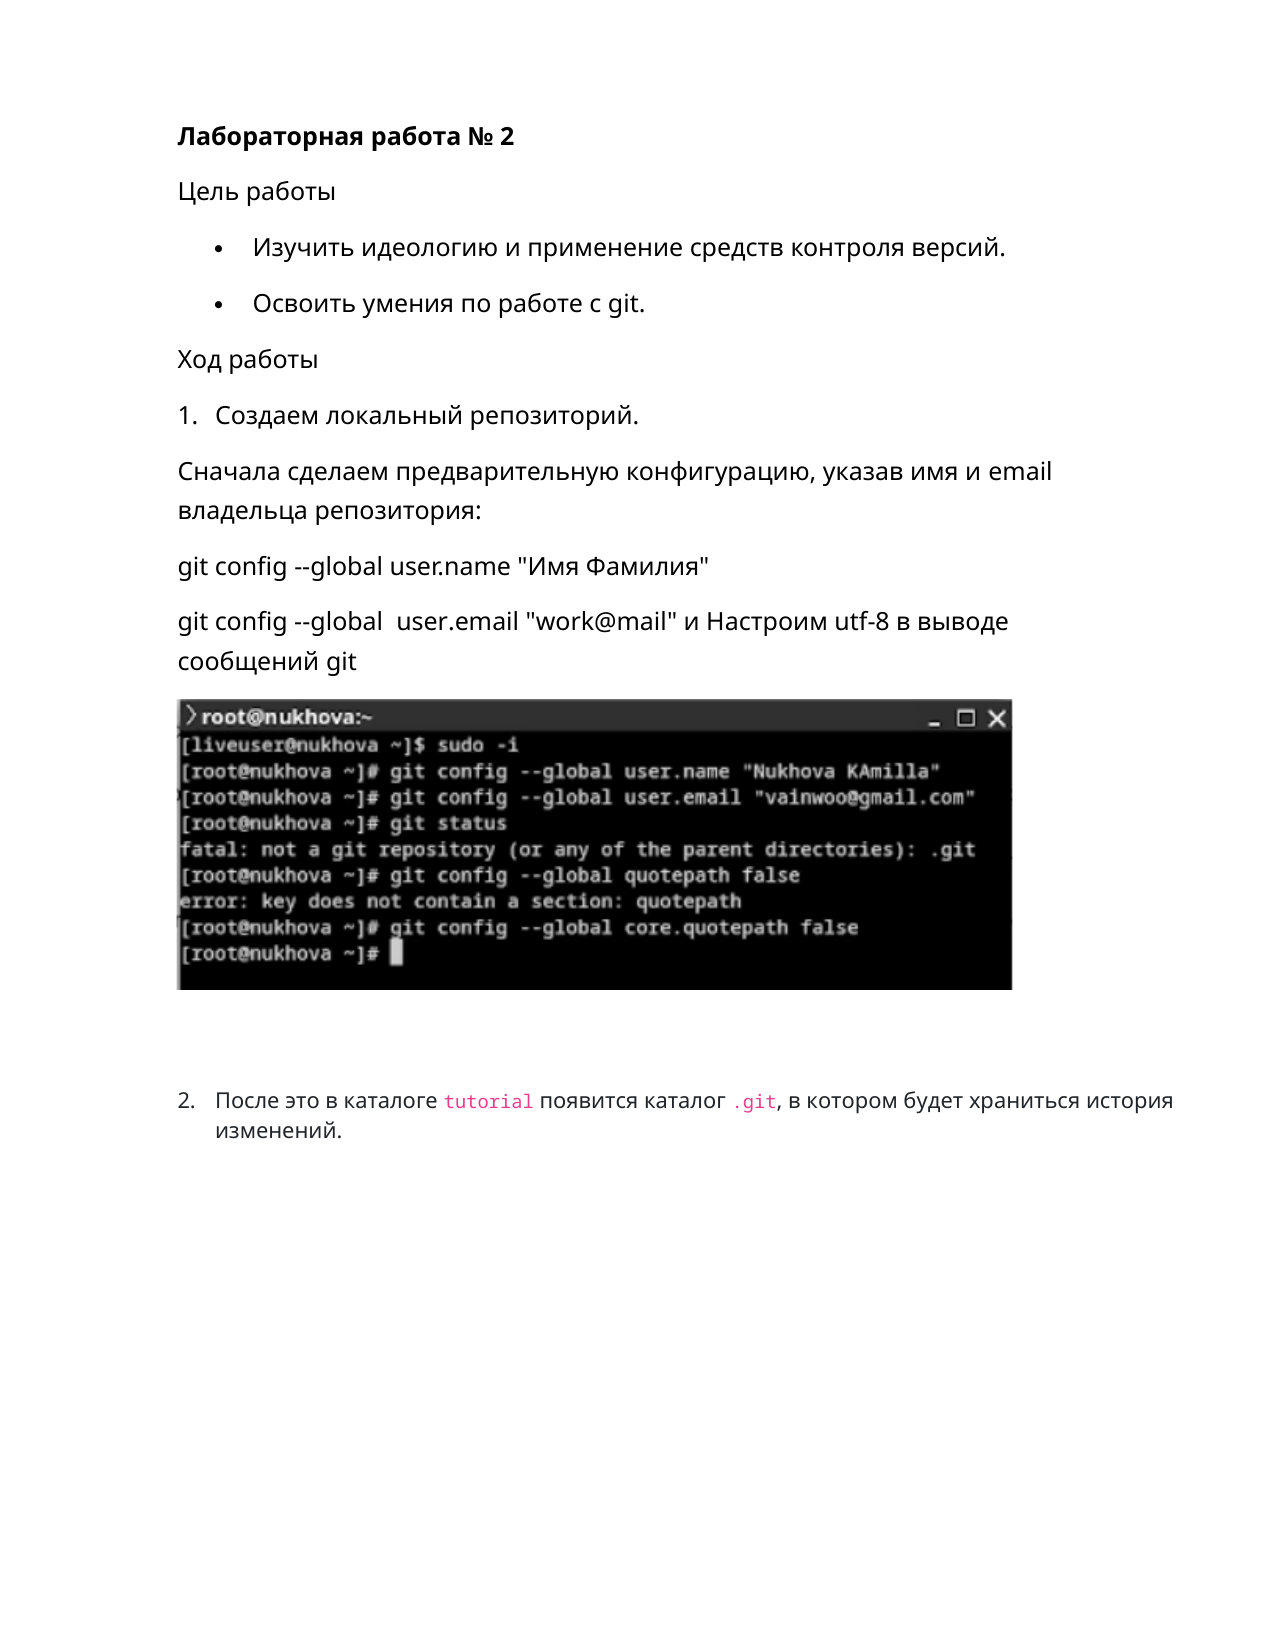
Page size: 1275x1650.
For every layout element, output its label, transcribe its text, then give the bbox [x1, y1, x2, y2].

text git config --global user.email "work@mail" и Настроим utf-8 в выводе сообщений git [177, 604, 1186, 677]
text Лабораторная работа № 2 [177, 118, 1186, 152]
text Сначала сделаем предварительную конфигурацию, указав имя и email владельца репозитория: [177, 453, 1186, 526]
list Создаем локальный репозиторий. [177, 397, 1186, 431]
list Изучить идеологию и применение средств контроля версий. [215, 230, 1186, 264]
text Ход работы [177, 341, 1186, 376]
picture [176, 699, 1013, 990]
text git config --global user.name "Имя Фамилия" [177, 548, 1186, 582]
text Цель работы [177, 174, 1186, 208]
list После это в каталоге tutorial появится каталог .git, в котором будет храниться история изменений. [177, 1085, 1186, 1144]
list Освоить умения по работе с git. [215, 286, 1186, 320]
